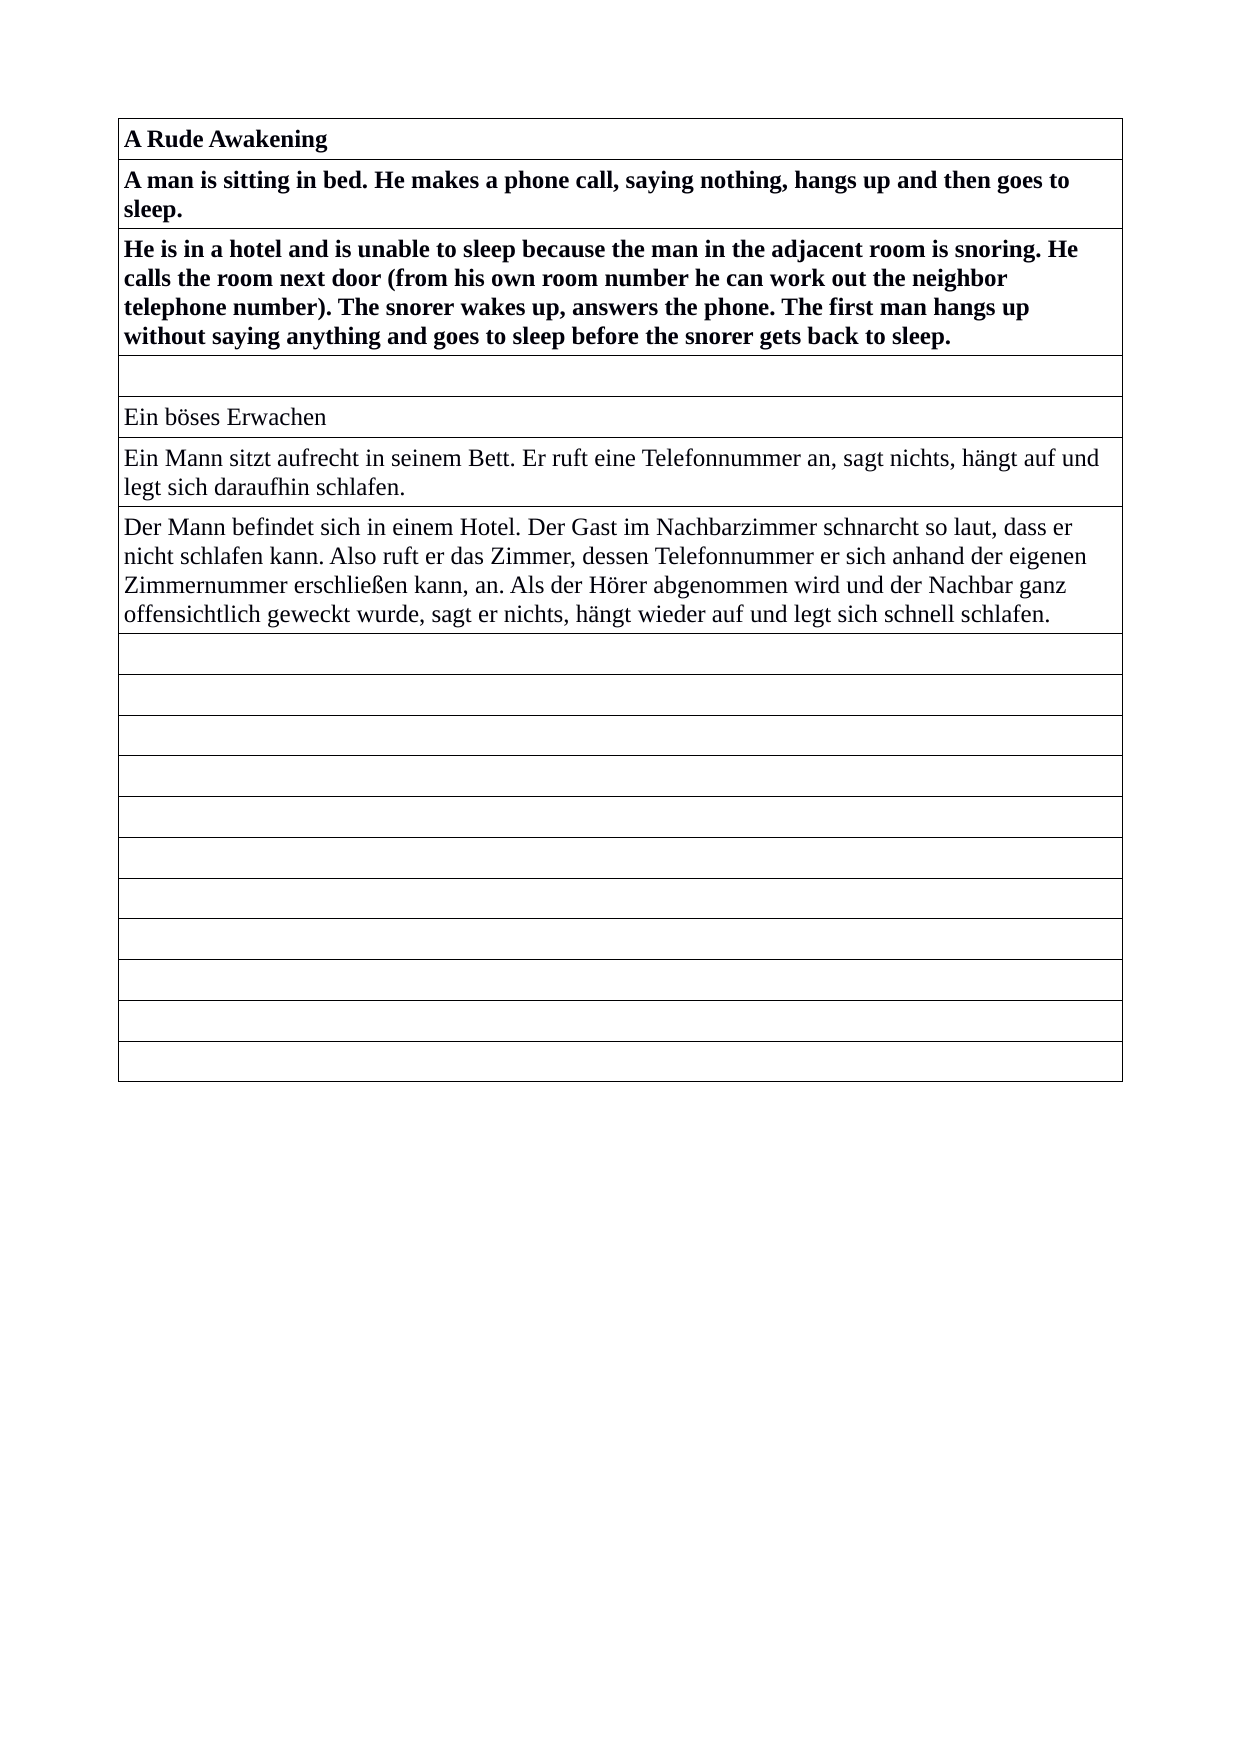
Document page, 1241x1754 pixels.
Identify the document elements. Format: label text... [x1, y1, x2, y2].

table_cell Der Mann befindet sich in einem Hotel. Der Gast im Nachbarzimmer schnarcht so laut, dass er nicht schlafen kann. Also ruft er das Zimmer, dessen Telefonnummer er sich anhand der eigenen Zimmernummer erschließen kann, an. Als der Hörer abgenommen wird und der Nachbar ganz offensichtlich geweckt wurde, sagt er nichts, hängt wieder auf und legt sich schnell schlafen. [119, 507, 1122, 633]
table_cell [119, 879, 1122, 918]
table_cell Ein Mann sitzt aufrecht in seinem Bett. Er ruft eine Telefonnummer an, sagt nichts, hängt auf und legt sich daraufhin schlafen. [119, 438, 1122, 506]
table_cell [119, 960, 1122, 1000]
table_header A Rude Awakening [119, 119, 1122, 159]
table_cell [119, 919, 1122, 959]
table_cell [119, 675, 1122, 715]
table_cell [119, 356, 1122, 396]
table_cell [119, 756, 1122, 796]
table_cell Ein böses Erwachen [119, 397, 1122, 437]
table_cell [119, 634, 1122, 674]
table_cell [119, 838, 1122, 878]
table_cell A man is sitting in bed. He makes a phone call, saying nothing, hangs up and then goes to sleep. [119, 160, 1122, 228]
table_cell [119, 797, 1122, 837]
table_cell [119, 1001, 1122, 1041]
table_cell [119, 716, 1122, 755]
table_cell [119, 1042, 1122, 1081]
table_cell He is in a hotel and is unable to sleep because the man in the adjacent room is snoring. He calls the room next door (from his own room number he can work out the neighbor telephone number). The snorer wakes up, answers the phone. The first man hangs up without saying anything and goes to sleep before the snorer gets back to sleep. [119, 229, 1122, 355]
